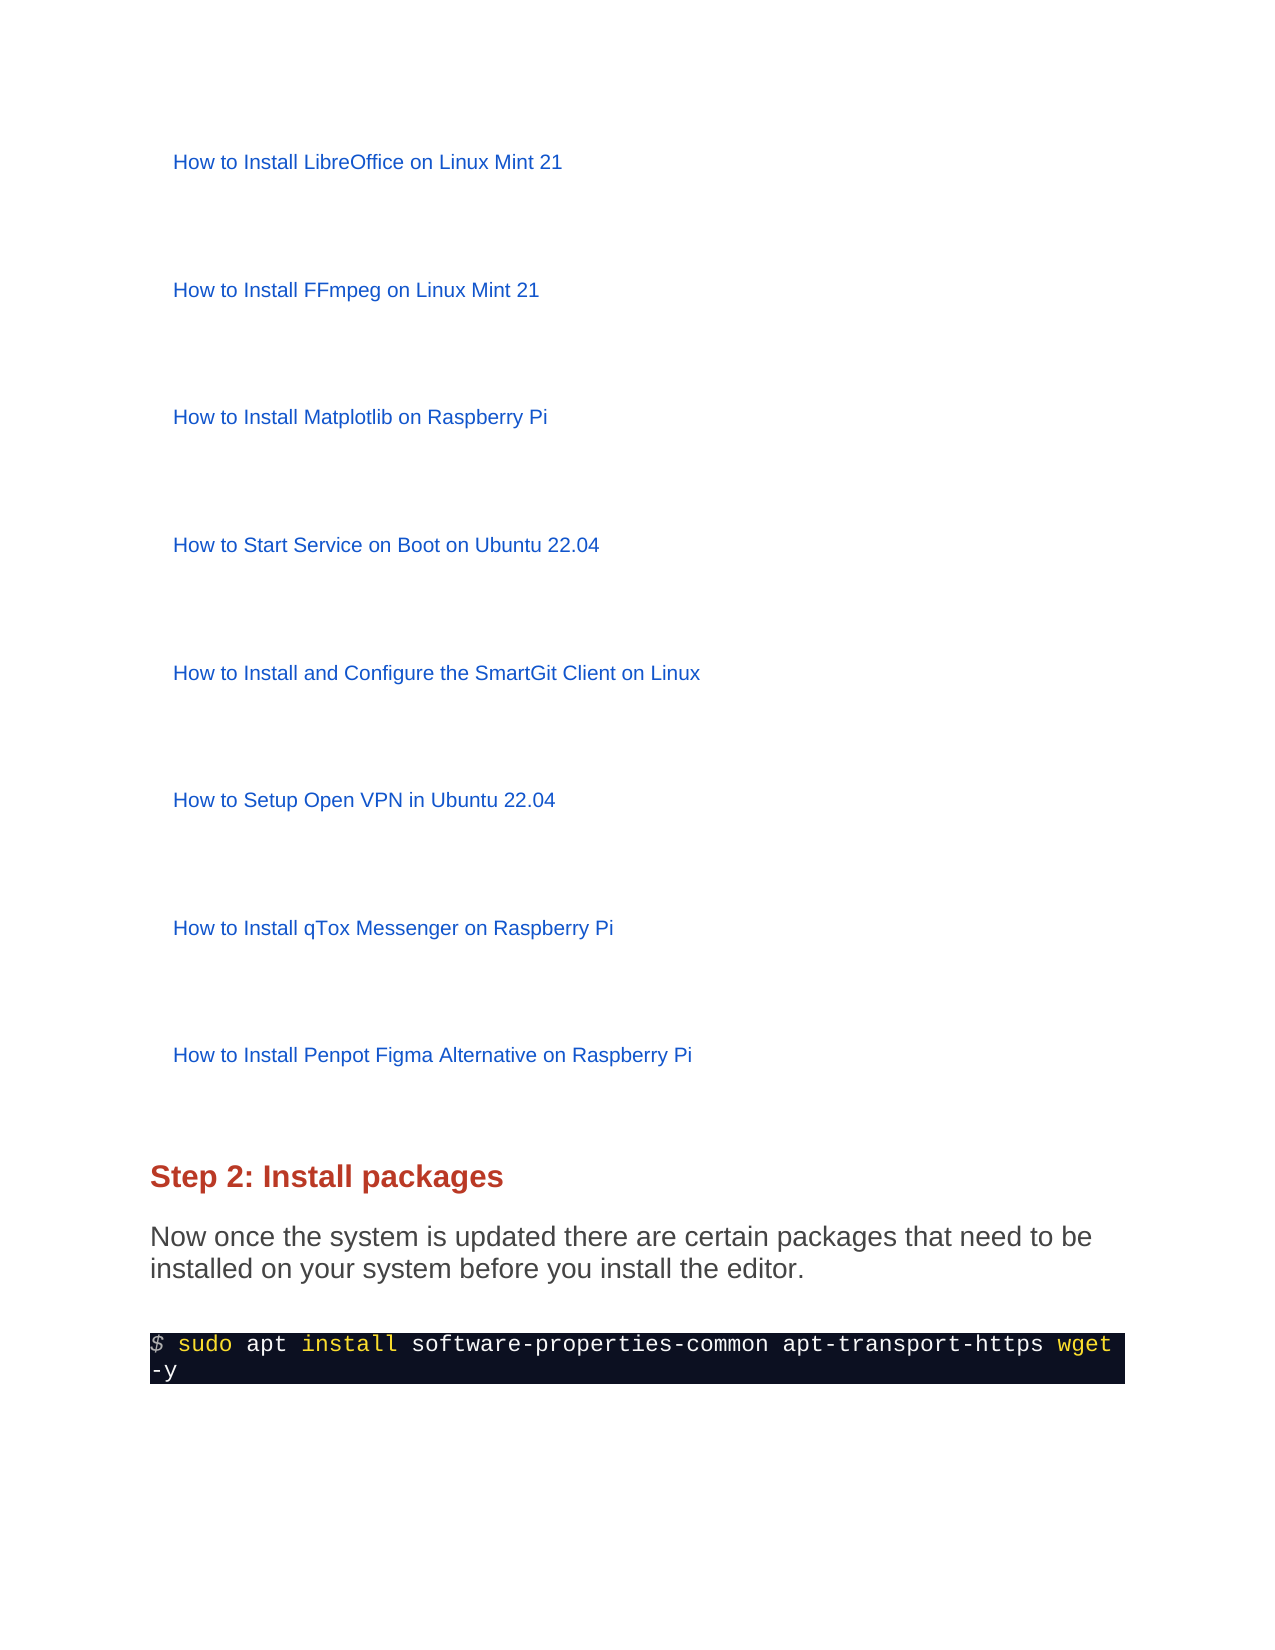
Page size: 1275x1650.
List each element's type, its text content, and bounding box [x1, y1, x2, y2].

text $ sudo apt install software-properties-common apt-transport-https wget -y [150, 1333, 1125, 1384]
text How to Install Penpot Figma Alternative on Raspberry Pi [173, 1043, 1102, 1067]
text How to Install and Configure the SmartGit Client on Linux [173, 660, 1102, 684]
subtitle Step 2: Install packages [150, 1158, 1125, 1194]
text How to Install LibreOffice on Linux Mint 21 [173, 150, 1102, 174]
text Now once the system is updated there are certain packages that need to be installed on your system before you install the editor. [150, 1220, 1125, 1285]
text How to Start Service on Boot on Ubuntu 22.04 [173, 533, 1102, 557]
text How to Install FFmpeg on Linux Mint 21 [173, 278, 1102, 302]
text How to Setup Open VPN in Ubuntu 22.04 [173, 788, 1102, 812]
text How to Install Matplotlib on Raspberry Pi [173, 405, 1102, 429]
text How to Install qTox Messenger on Raspberry Pi [173, 916, 1102, 939]
